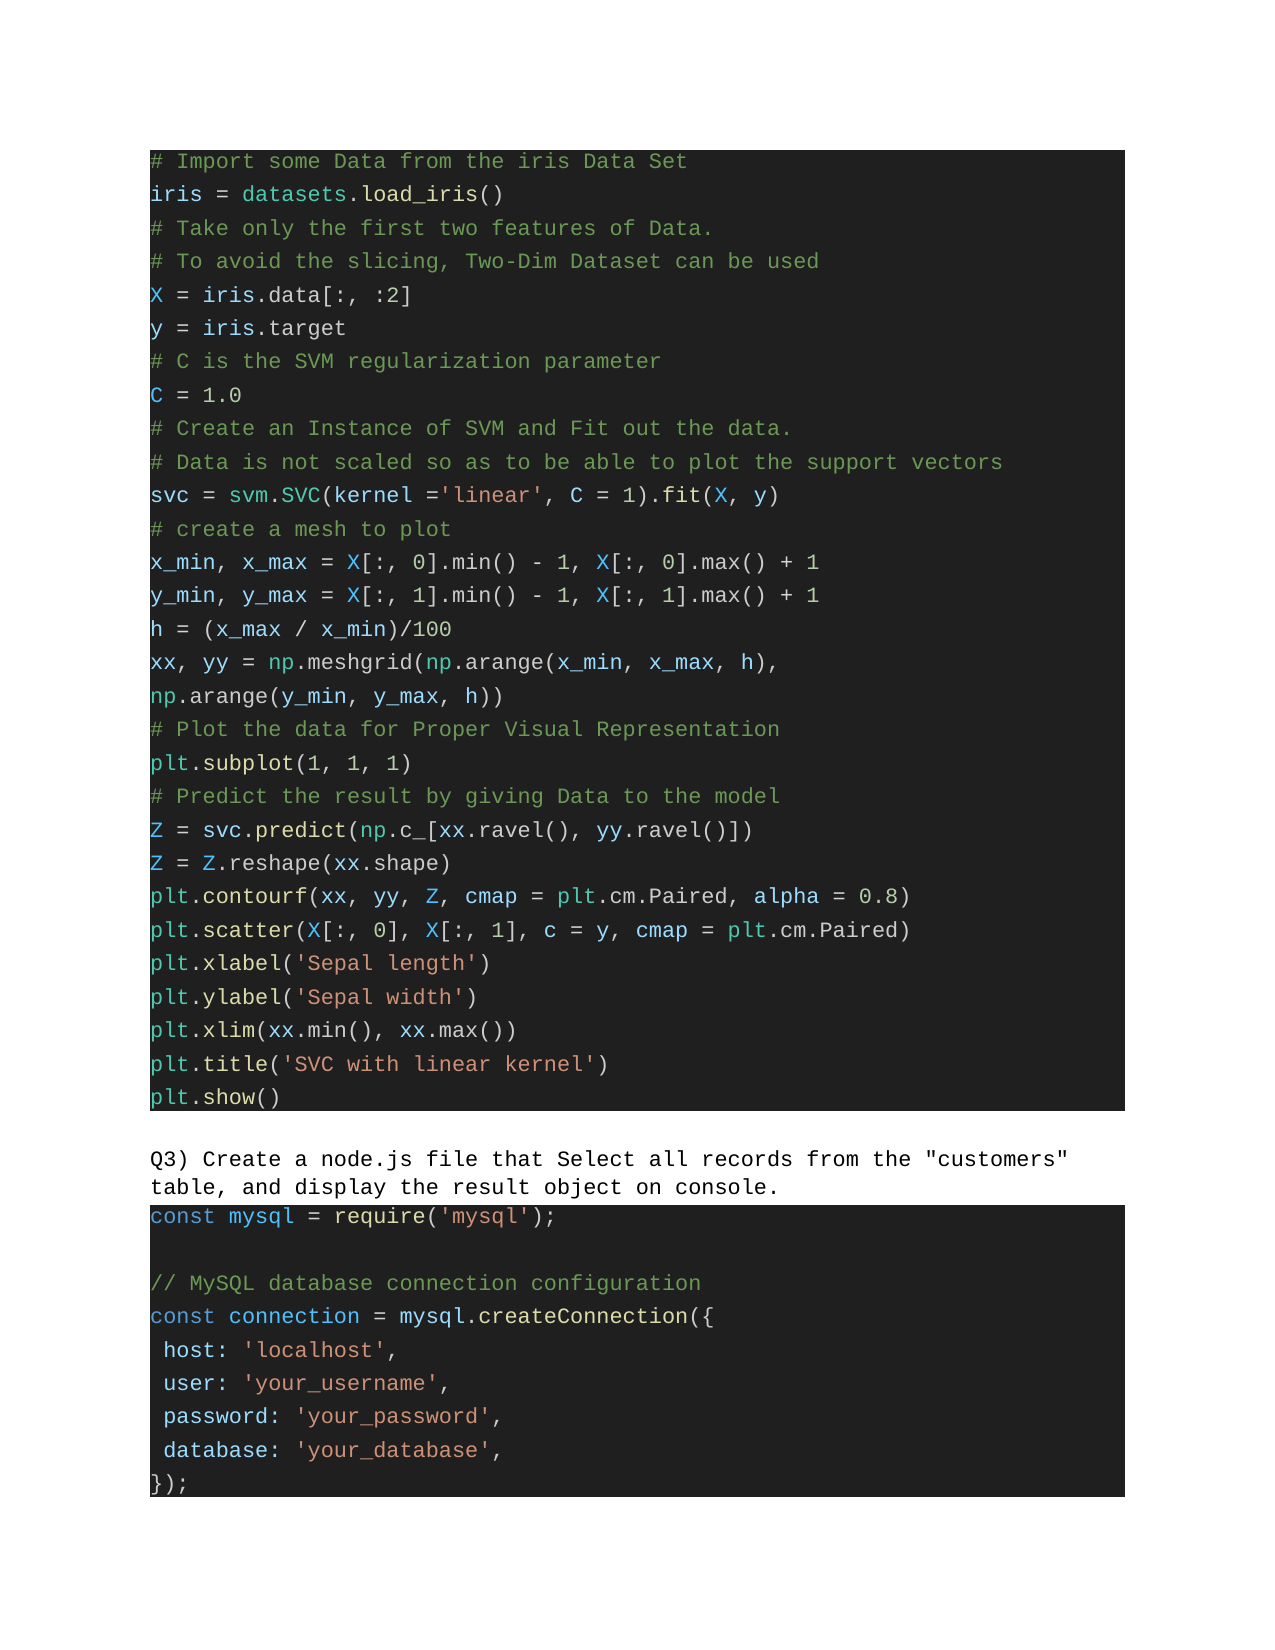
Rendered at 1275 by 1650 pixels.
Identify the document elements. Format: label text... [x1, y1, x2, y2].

text plt.xlim(xx.min(), xx.max()) [150, 1019, 1125, 1044]
text svc = svm.SVC(kernel ='linear', C = 1).fit(X, y) [150, 484, 1125, 509]
text # Import some Data from the iris Data Set [150, 150, 1125, 175]
text const mysql = require('mysql'); [150, 1205, 1125, 1230]
text x_min, x_max = X[:, 0].min() - 1, X[:, 0].max() + 1 [150, 551, 1125, 576]
text password: 'your_password', [150, 1406, 1125, 1430]
text plt.title('SVC with linear kernel') [150, 1053, 1125, 1078]
text plt.contourf(xx, yy, Z, cmap = plt.cm.Paired, alpha = 0.8) [150, 886, 1125, 910]
text }); [150, 1472, 1125, 1497]
text Q3) Create a node.js file that Select all records from the "customers" table, and display the result object on console. [150, 1148, 1125, 1201]
text plt.scatter(X[:, 0], X[:, 1], c = y, cmap = plt.cm.Paired) [150, 919, 1125, 944]
text plt.xlabel('Sepal length') [150, 952, 1125, 977]
text # Predict the result by giving Data to the model [150, 785, 1125, 810]
text plt.subplot(1, 1, 1) [150, 752, 1125, 777]
text h = (x_max / x_min)/100 [150, 618, 1125, 643]
text C = 1.0 [150, 384, 1125, 409]
text plt.show() [150, 1086, 1125, 1111]
text # create a mesh to plot [150, 518, 1125, 543]
text user: 'your_username', [150, 1372, 1125, 1397]
text X = iris.data[:, :2] [150, 284, 1125, 308]
text y = iris.target [150, 317, 1125, 342]
text iris = datasets.load_iris() [150, 183, 1125, 208]
text # Data is not scaled so as to be able to plot the support vectors [150, 451, 1125, 476]
text database: 'your_database', [150, 1439, 1125, 1464]
text Z = Z.reshape(xx.shape) [150, 852, 1125, 877]
text Z = svc.predict(np.c_[xx.ravel(), yy.ravel()]) [150, 819, 1125, 843]
text # Create an Instance of SVM and Fit out the data. [150, 417, 1125, 442]
text const connection = mysql.createConnection({ [150, 1305, 1125, 1330]
text # Plot the data for Proper Visual Representation [150, 718, 1125, 743]
text np.arange(y_min, y_max, h)) [150, 685, 1125, 710]
text xx, yy = np.meshgrid(np.arange(x_min, x_max, h), [150, 652, 1125, 676]
text host: 'localhost', [150, 1339, 1125, 1363]
text y_min, y_max = X[:, 1].min() - 1, X[:, 1].max() + 1 [150, 585, 1125, 609]
text # C is the SVM regularization parameter [150, 351, 1125, 375]
text plt.ylabel('Sepal width') [150, 986, 1125, 1011]
text # Take only the first two features of Data. [150, 217, 1125, 242]
text # To avoid the slicing, Two-Dim Dataset can be used [150, 250, 1125, 275]
text // MySQL database connection configuration [150, 1272, 1125, 1297]
